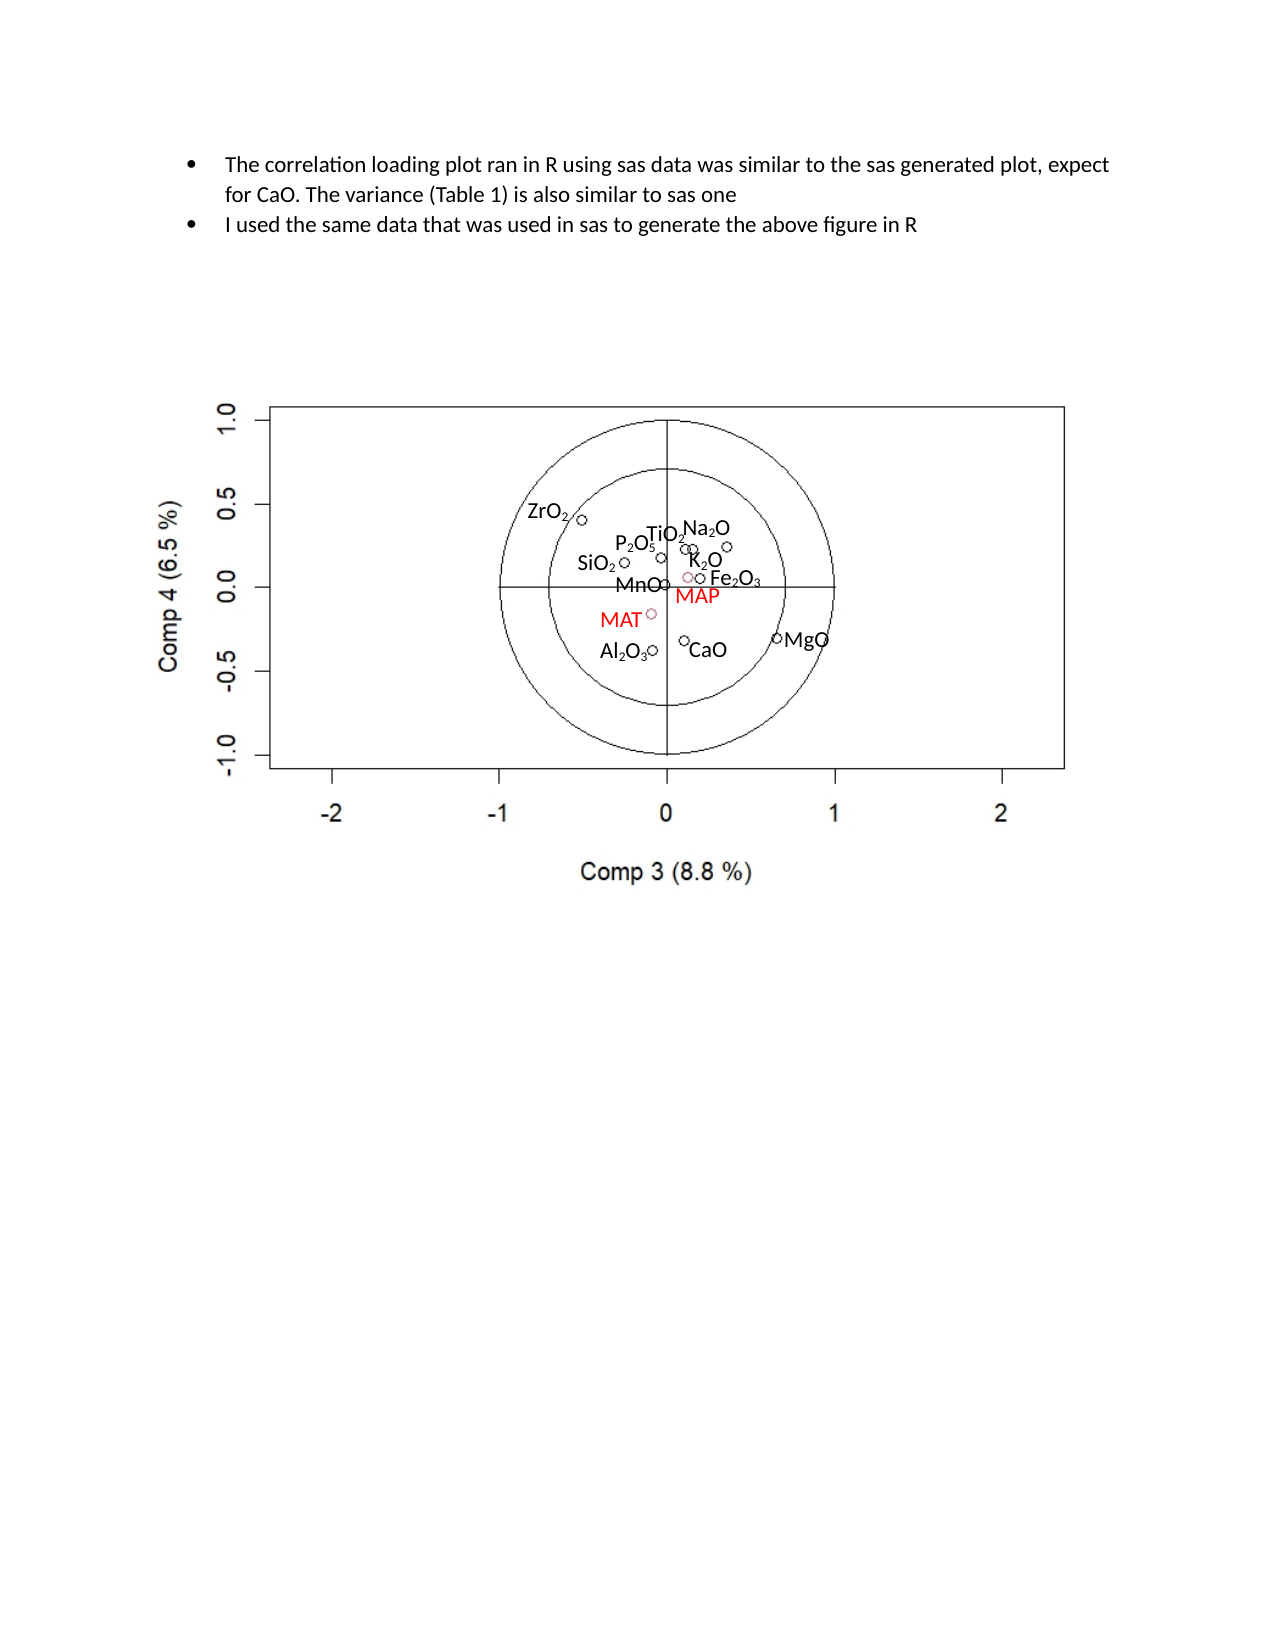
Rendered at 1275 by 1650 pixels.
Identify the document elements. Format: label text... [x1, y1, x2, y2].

list The correlation loading plot ran in R using sas data was similar to the sas generated plot, expect for CaO. The variance (Table 1) is also similar to sas one [187, 150, 1125, 208]
picture [150, 287, 1125, 918]
list I used the same data that was used in sas to generate the above figure in R [187, 210, 1125, 238]
